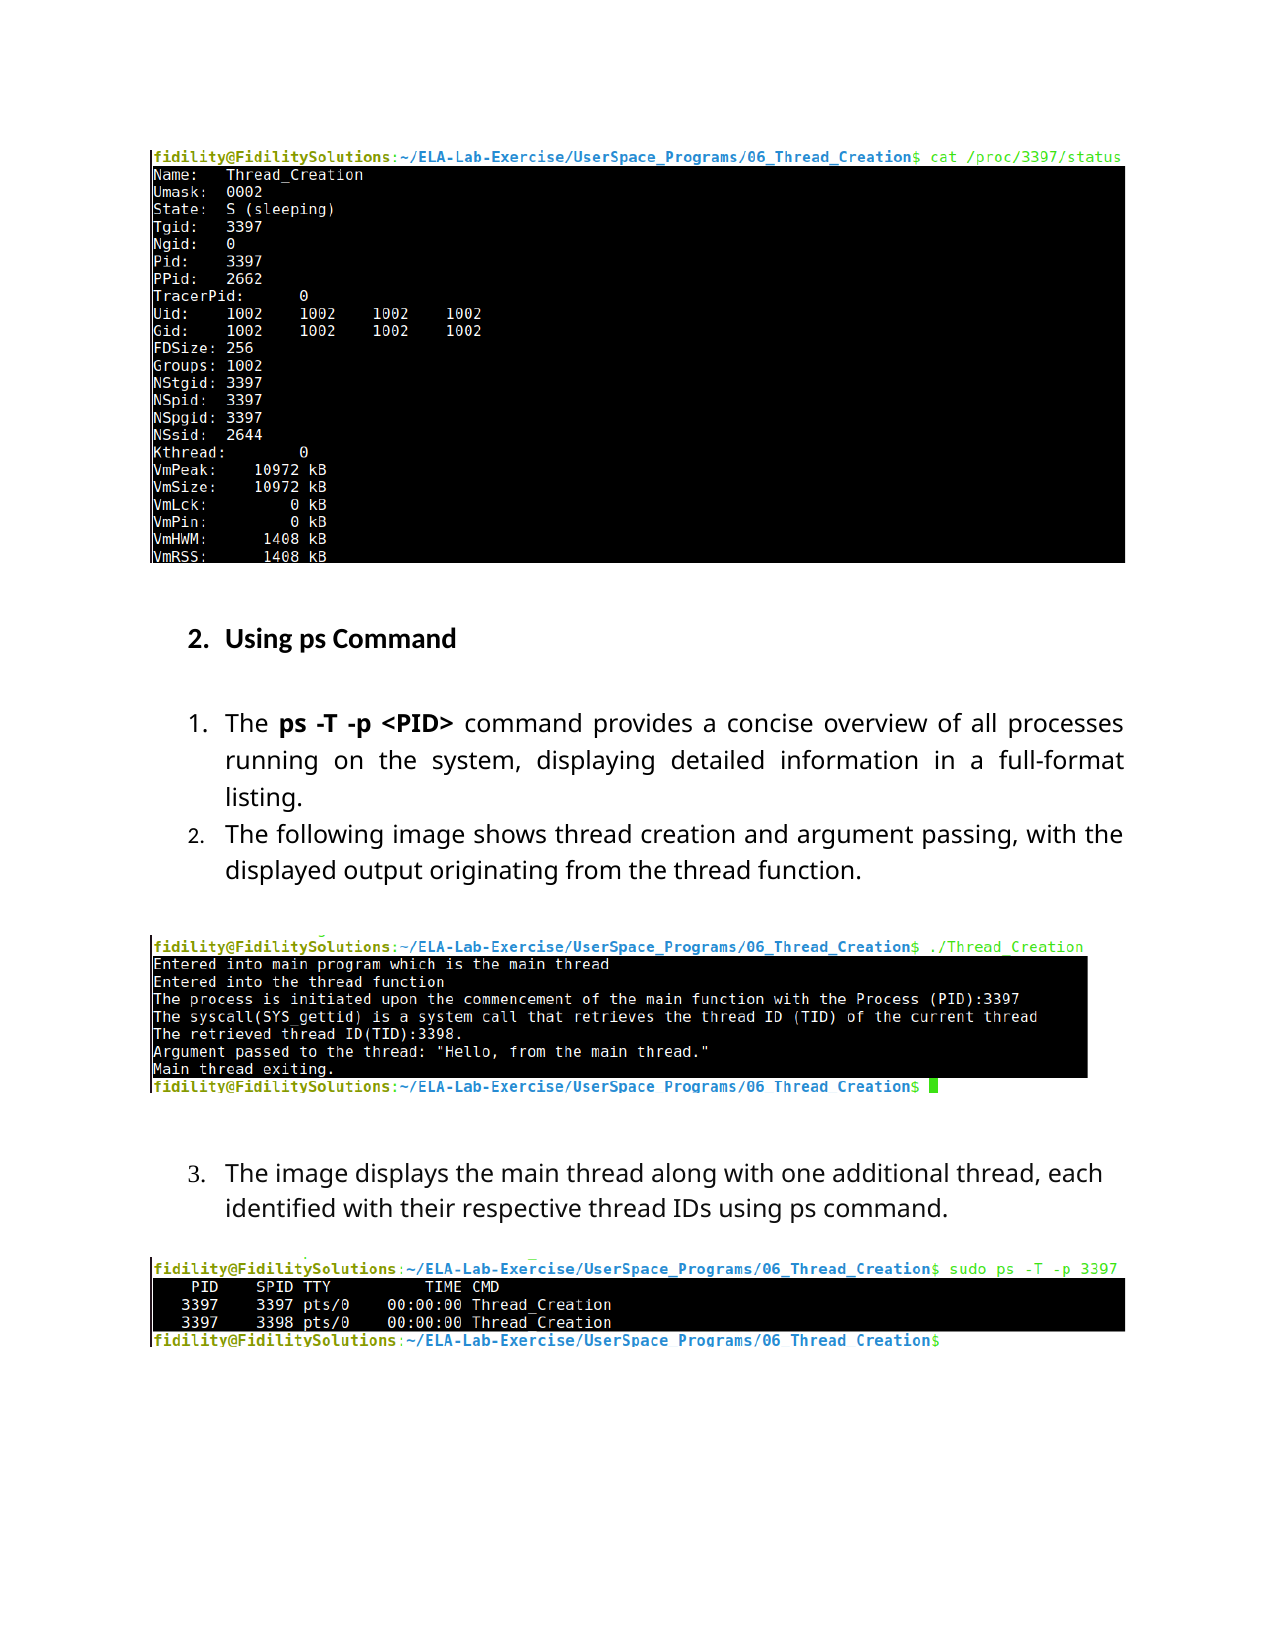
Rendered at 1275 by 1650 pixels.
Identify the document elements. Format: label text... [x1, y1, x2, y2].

picture [150, 935, 1088, 1093]
list The ps -T -p <PID> command provides a concise overview of all processes running on the system, displaying detailed information in a full-format listing. [187, 706, 1125, 813]
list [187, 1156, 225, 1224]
picture [150, 1257, 1125, 1347]
picture [150, 150, 1125, 563]
subtitle Using ps Command [187, 621, 1125, 656]
list The image displays the main thread along with one additional thread, each identified with their respective thread IDs using ps command. [949, 1156, 1125, 1224]
list The following image shows thread creation and argument passing, with the displayed output originating from the thread function. [187, 816, 1125, 887]
